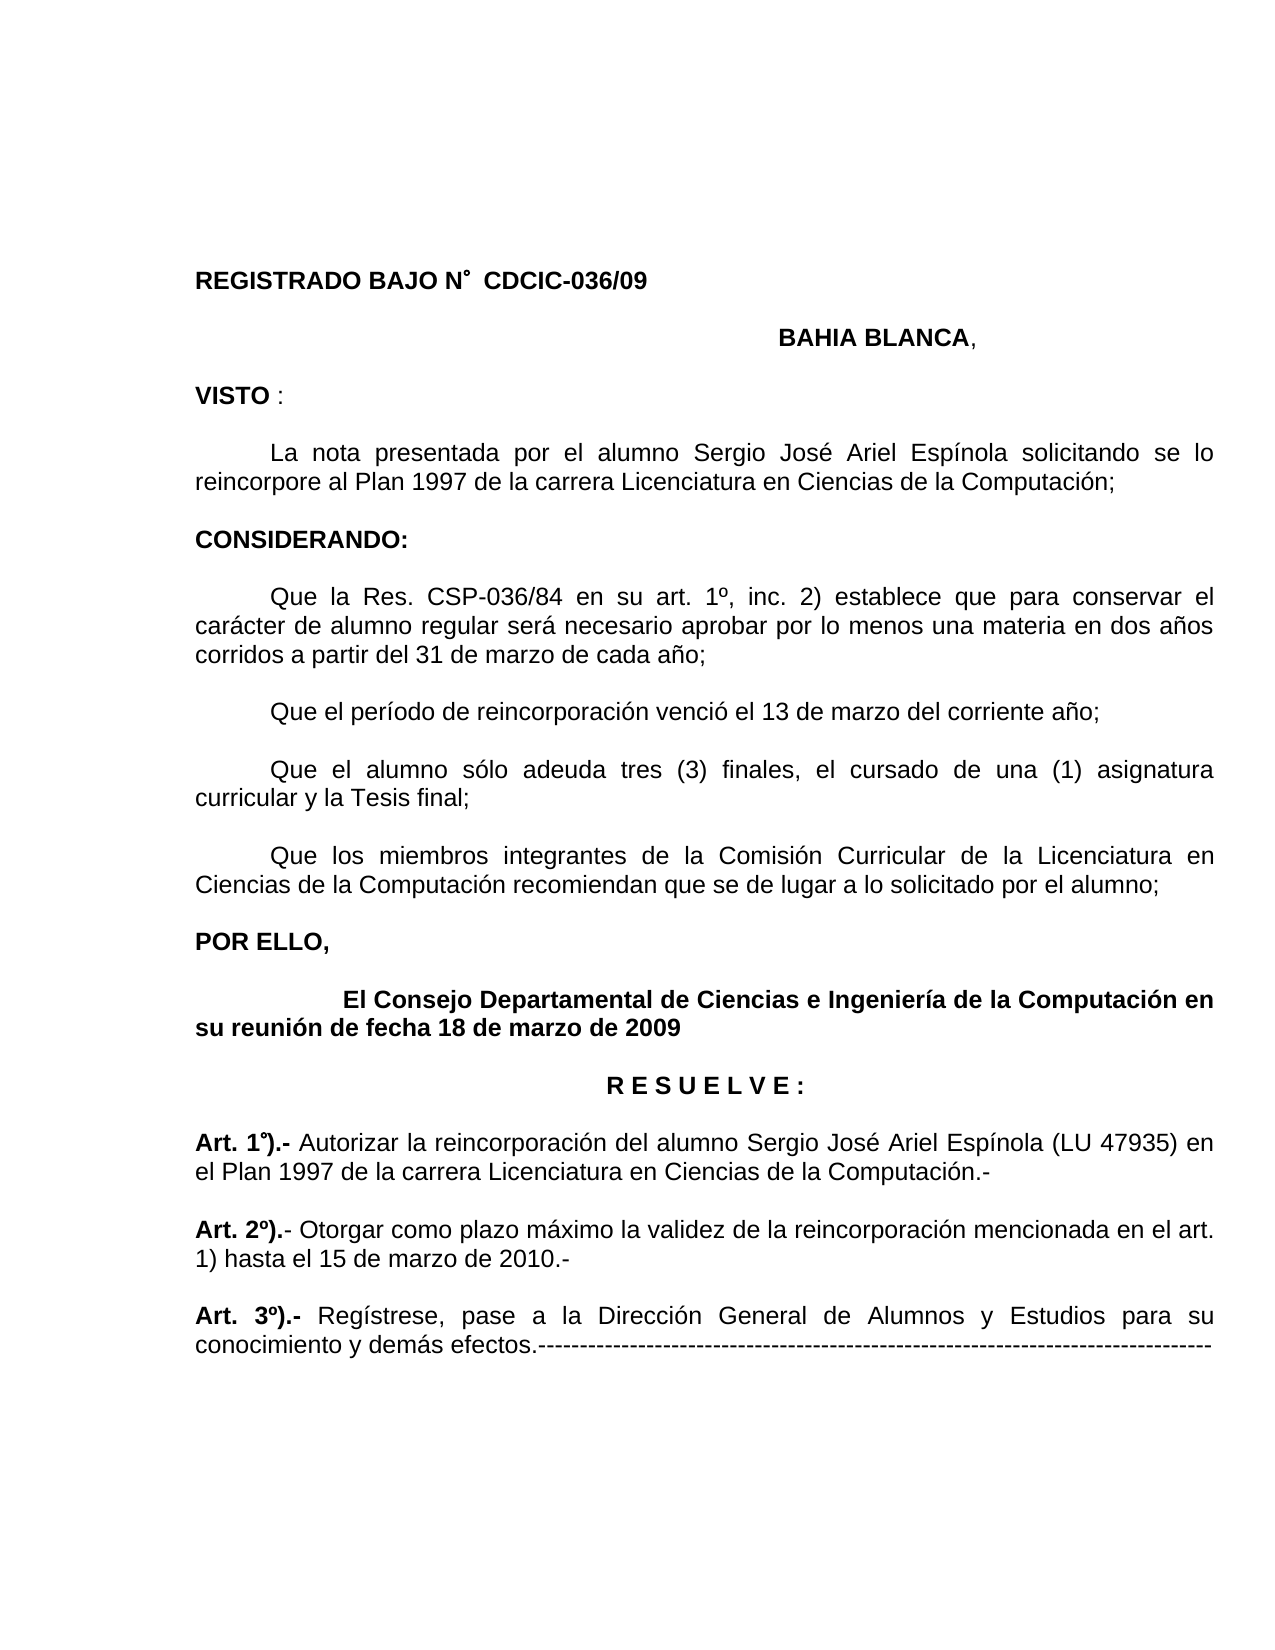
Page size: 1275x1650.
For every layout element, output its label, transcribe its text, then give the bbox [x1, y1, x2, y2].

text Art. 2º).- Otorgar como plazo máximo la validez de la reincorporación mencionada en el art. 1) hasta el 15 de marzo de 2010.- [195, 1215, 1216, 1272]
text Que el período de reincorporación venció el 13 de marzo del corriente año; [195, 697, 1216, 726]
text Art. 1).- Autorizar la reincorporación del alumno Sergio José Ariel Espínola (LU 47935) en el Plan 1997 de la carrera Licenciatura en Ciencias de la Computación.- [195, 1128, 1216, 1186]
text El Consejo Departamental de Ciencias e Ingeniería de la Computación en su reunión de fecha 18 de marzo de 2009 [195, 985, 1216, 1042]
text VISTO : [195, 381, 1216, 410]
text POR ELLO, [195, 927, 1216, 956]
text La nota presentada por el alumno Sergio José Ariel Espínola solicitando se lo reincorpore al Plan 1997 de la carrera Licenciatura en Ciencias de la Computación; [195, 438, 1216, 496]
text CONSIDERANDO: [195, 525, 1216, 553]
text Que el alumno sólo adeuda tres (3) finales, el cursado de una (1) asignatura curricular y la Tesis final; [195, 755, 1216, 812]
text Art. 3º).- Regístrese, pase a la Dirección General de Alumnos y Estudios para su conocimiento y demás efectos.--------------------------------------------------------------------------------- [195, 1301, 1216, 1358]
text BAHIA BLANCA, [195, 323, 1216, 352]
text Que los miembros integrantes de la Comisión Curricular de la Licenciatura en Ciencias de la Computación recomiendan que se de lugar a lo solicitado por el alumno; [195, 841, 1216, 898]
text Que la Res. CSP-036/84 en su art. 1º, inc. 2) establece que para conservar el carácter de alumno regular será necesario aprobar por lo menos una materia en dos años corridos a partir del 31 de marzo de cada año; [195, 582, 1216, 668]
text R E S U E L V E : [195, 1071, 1216, 1100]
text REGISTRADO BAJO N CDCIC-036/09 [195, 266, 1216, 295]
